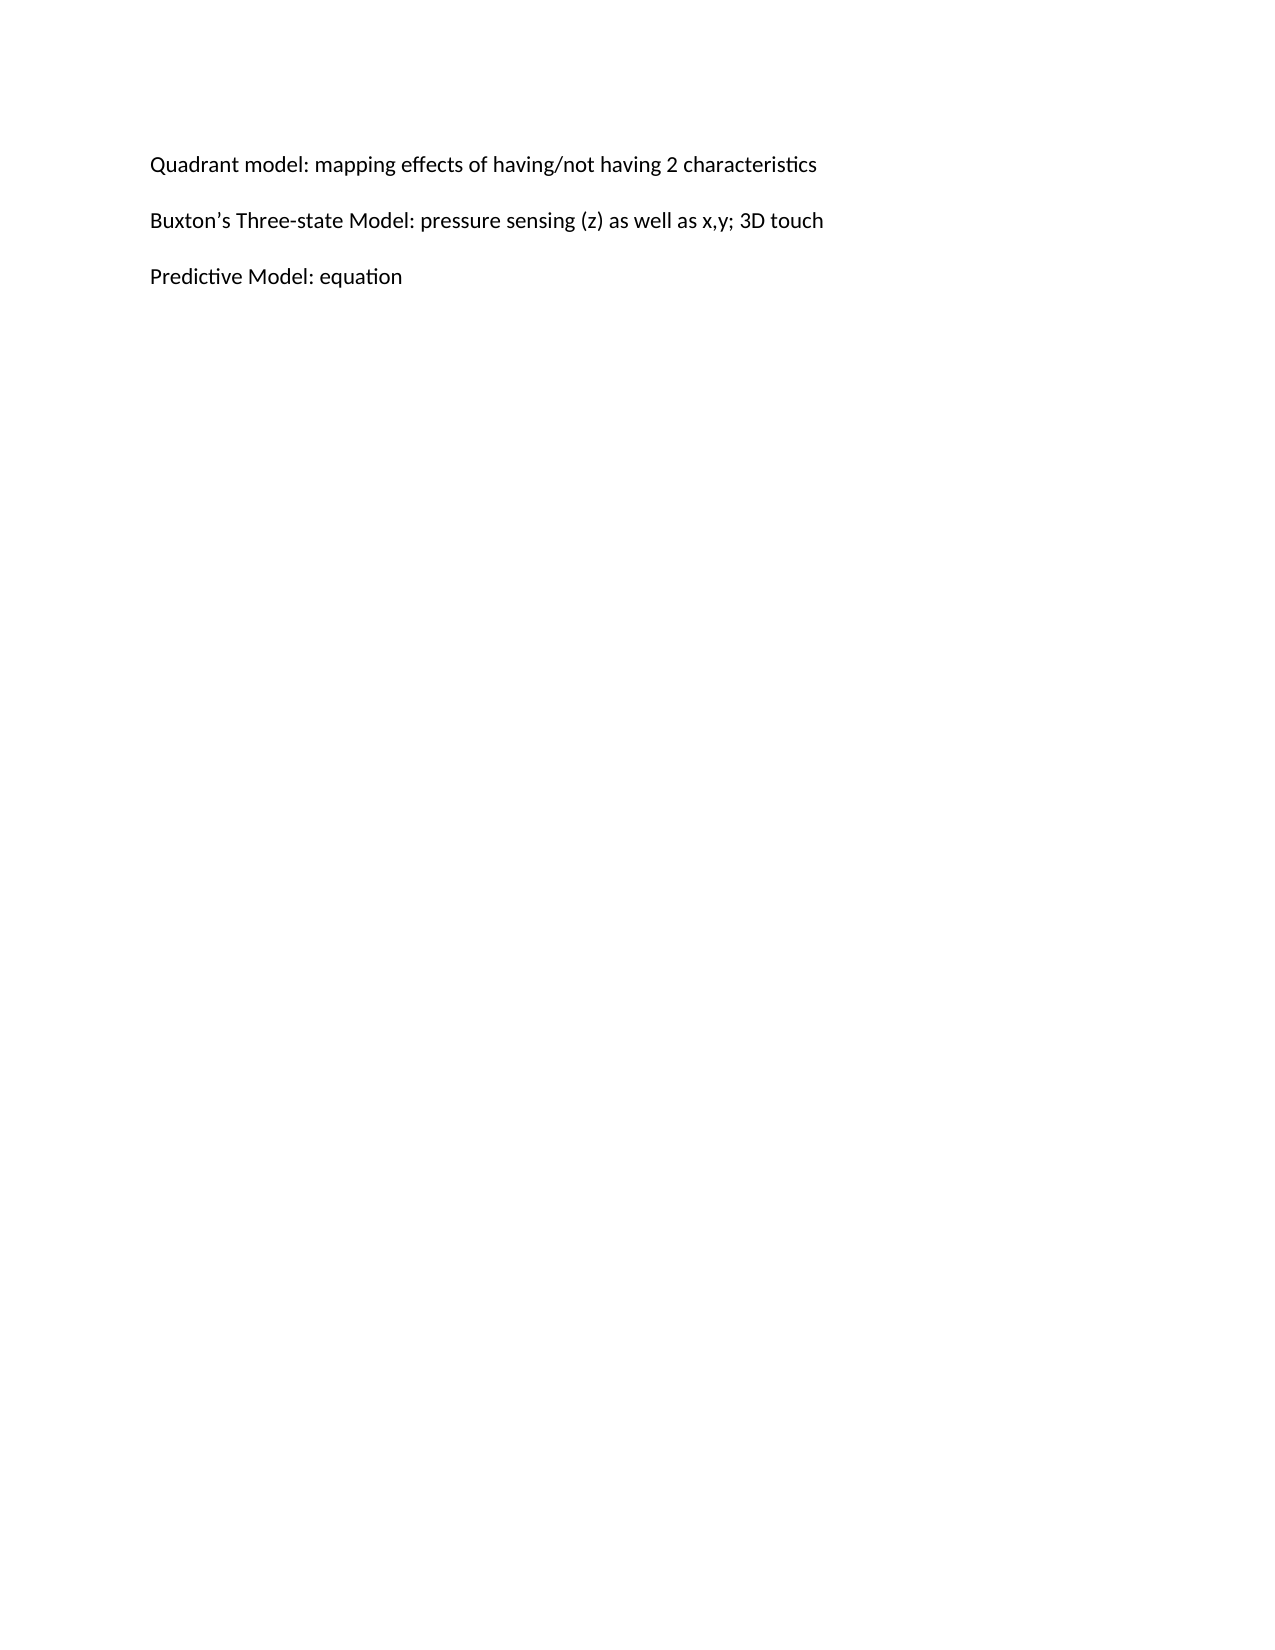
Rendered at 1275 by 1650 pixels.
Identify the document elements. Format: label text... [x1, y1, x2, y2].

text Buxton’s Three-state Model: pressure sensing (z) as well as x,y; 3D touch [150, 206, 1125, 234]
text Quadrant model: mapping effects of having/not having 2 characteristics [150, 150, 1125, 178]
text Predictive Model: equation [150, 262, 1125, 290]
